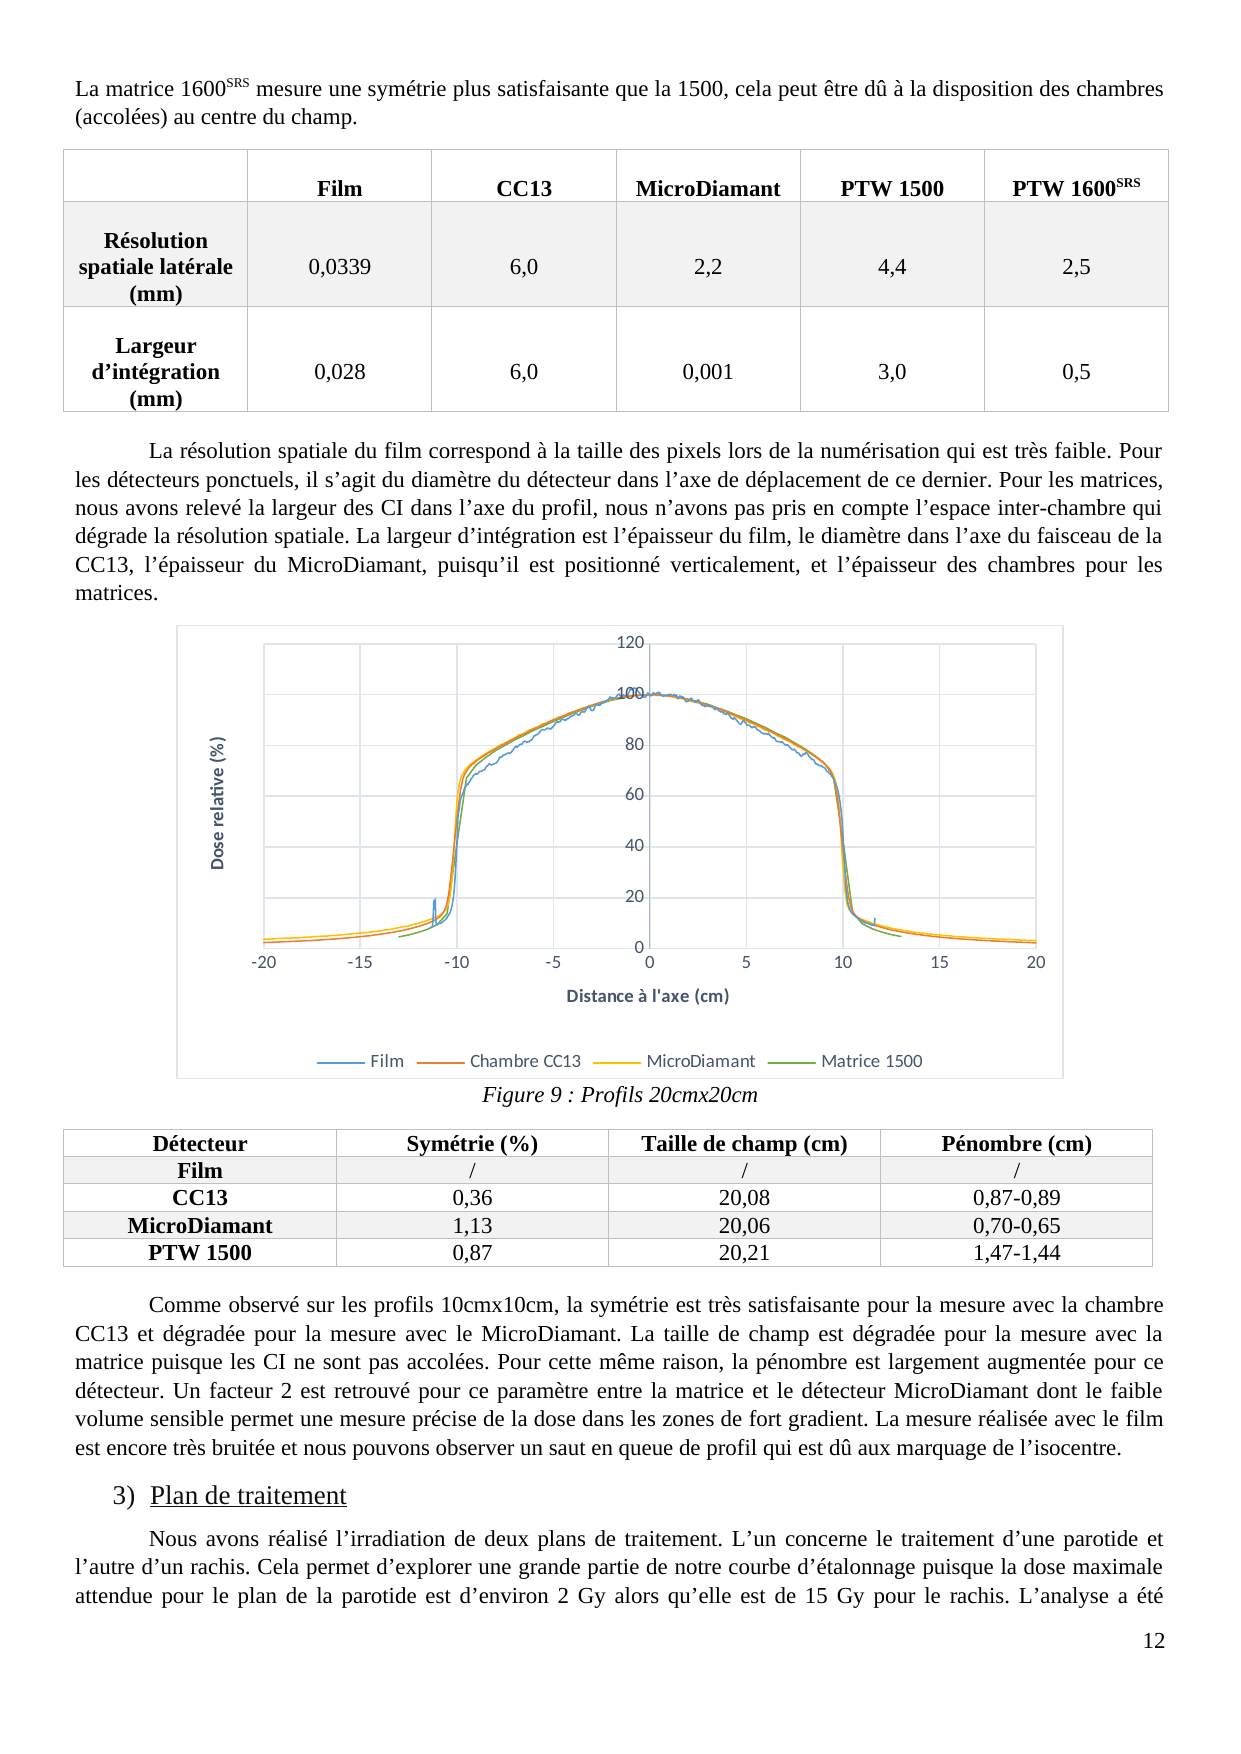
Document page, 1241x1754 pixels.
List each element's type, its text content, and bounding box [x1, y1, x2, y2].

table_cell 0,36 [337, 1184, 608, 1211]
table_cell 6,0 [432, 202, 616, 306]
table_cell 0,70-0,65 [881, 1212, 1152, 1238]
table_header Symétrie (%) [337, 1130, 608, 1156]
table_cell 0,87 [337, 1239, 608, 1266]
table_cell 20,08 [609, 1184, 880, 1211]
table_cell Largeur d’intégration (mm) [64, 307, 247, 411]
table_cell 1,47-1,44 [881, 1239, 1152, 1266]
table_cell / [881, 1157, 1152, 1183]
table_cell 0,0339 [248, 202, 431, 306]
table_header Pénombre (cm) [881, 1130, 1152, 1156]
table_cell / [609, 1157, 880, 1183]
table_cell 0,028 [248, 307, 431, 411]
text La résolution spatiale du film correspond à la taille des pixels lors de la numérisation qui est très faible. Pour les détecteurs ponctuels, il s’agit du diamètre du détecteur dans l’axe de déplacement de ce dernier. Pour les matrices, nous avons relevé la largeur des CI dans l’axe du profil, nous n’avons pas pris en compte l’espace inter-chambre qui dégrade la résolution spatiale. La largeur d’intégration est l’épaisseur du film, le diamètre dans l’axe du faisceau de la CC13, l’épaisseur du MicroDiamant, puisqu’il est positionné verticalement, et l’épaisseur des chambres pour les matrices. [75, 437, 1165, 606]
table_header [64, 150, 247, 201]
table_header CC13 [432, 150, 616, 201]
table_cell PTW 1500 [64, 1239, 336, 1266]
table_cell Film [64, 1157, 336, 1183]
table_header PTW 1500 [801, 150, 984, 201]
table_cell 20,21 [609, 1239, 880, 1266]
table_cell 0,001 [617, 307, 800, 411]
table_header Film [248, 150, 431, 201]
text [75, 1525, 1165, 1608]
table_header Détecteur [64, 1130, 336, 1156]
table_cell 3,0 [801, 307, 984, 411]
subtitle Plan de traitement [112, 1479, 1165, 1510]
table_header MicroDiamant [617, 150, 800, 201]
table_cell CC13 [64, 1184, 336, 1211]
text Comme observé sur les profils 10cmx10cm, la symétrie est très satisfaisante pour la mesure avec la chambre CC13 et dégradée pour la mesure avec le MicroDiamant. La taille de champ est dégradée pour la mesure avec la matrice puisque les CI ne sont pas accolées. Pour cette même raison, la pénombre est largement augmentée pour ce détecteur. Un facteur 2 est retrouvé pour ce paramètre entre la matrice et le détecteur MicroDiamant dont le faible volume sensible permet une mesure précise de la dose dans les zones de fort gradient. La mesure réalisée avec le film est encore très bruitée et nous pouvons observer un saut en queue de profil qui est dû aux marquage de l’isocentre. [75, 1292, 1165, 1460]
table_cell 20,06 [609, 1212, 880, 1238]
table_cell 4,4 [801, 202, 984, 306]
table_cell 0,5 [985, 307, 1168, 411]
table_cell 2,2 [617, 202, 800, 306]
table_header Taille de champ (cm) [609, 1130, 880, 1156]
table_cell Résolution spatiale latérale (mm) [64, 202, 247, 306]
table_cell MicroDiamant [64, 1212, 336, 1238]
table_header PTW 1600SRS [985, 150, 1168, 201]
table_cell 0,87-0,89 [881, 1184, 1152, 1211]
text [75, 75, 1165, 130]
table_cell 2,5 [985, 202, 1168, 306]
table_cell 6,0 [432, 307, 616, 411]
text Figure 9 : Profils 20cmx20cm [75, 1081, 1165, 1108]
table_cell / [337, 1157, 608, 1183]
table_cell 1,13 [337, 1212, 608, 1238]
